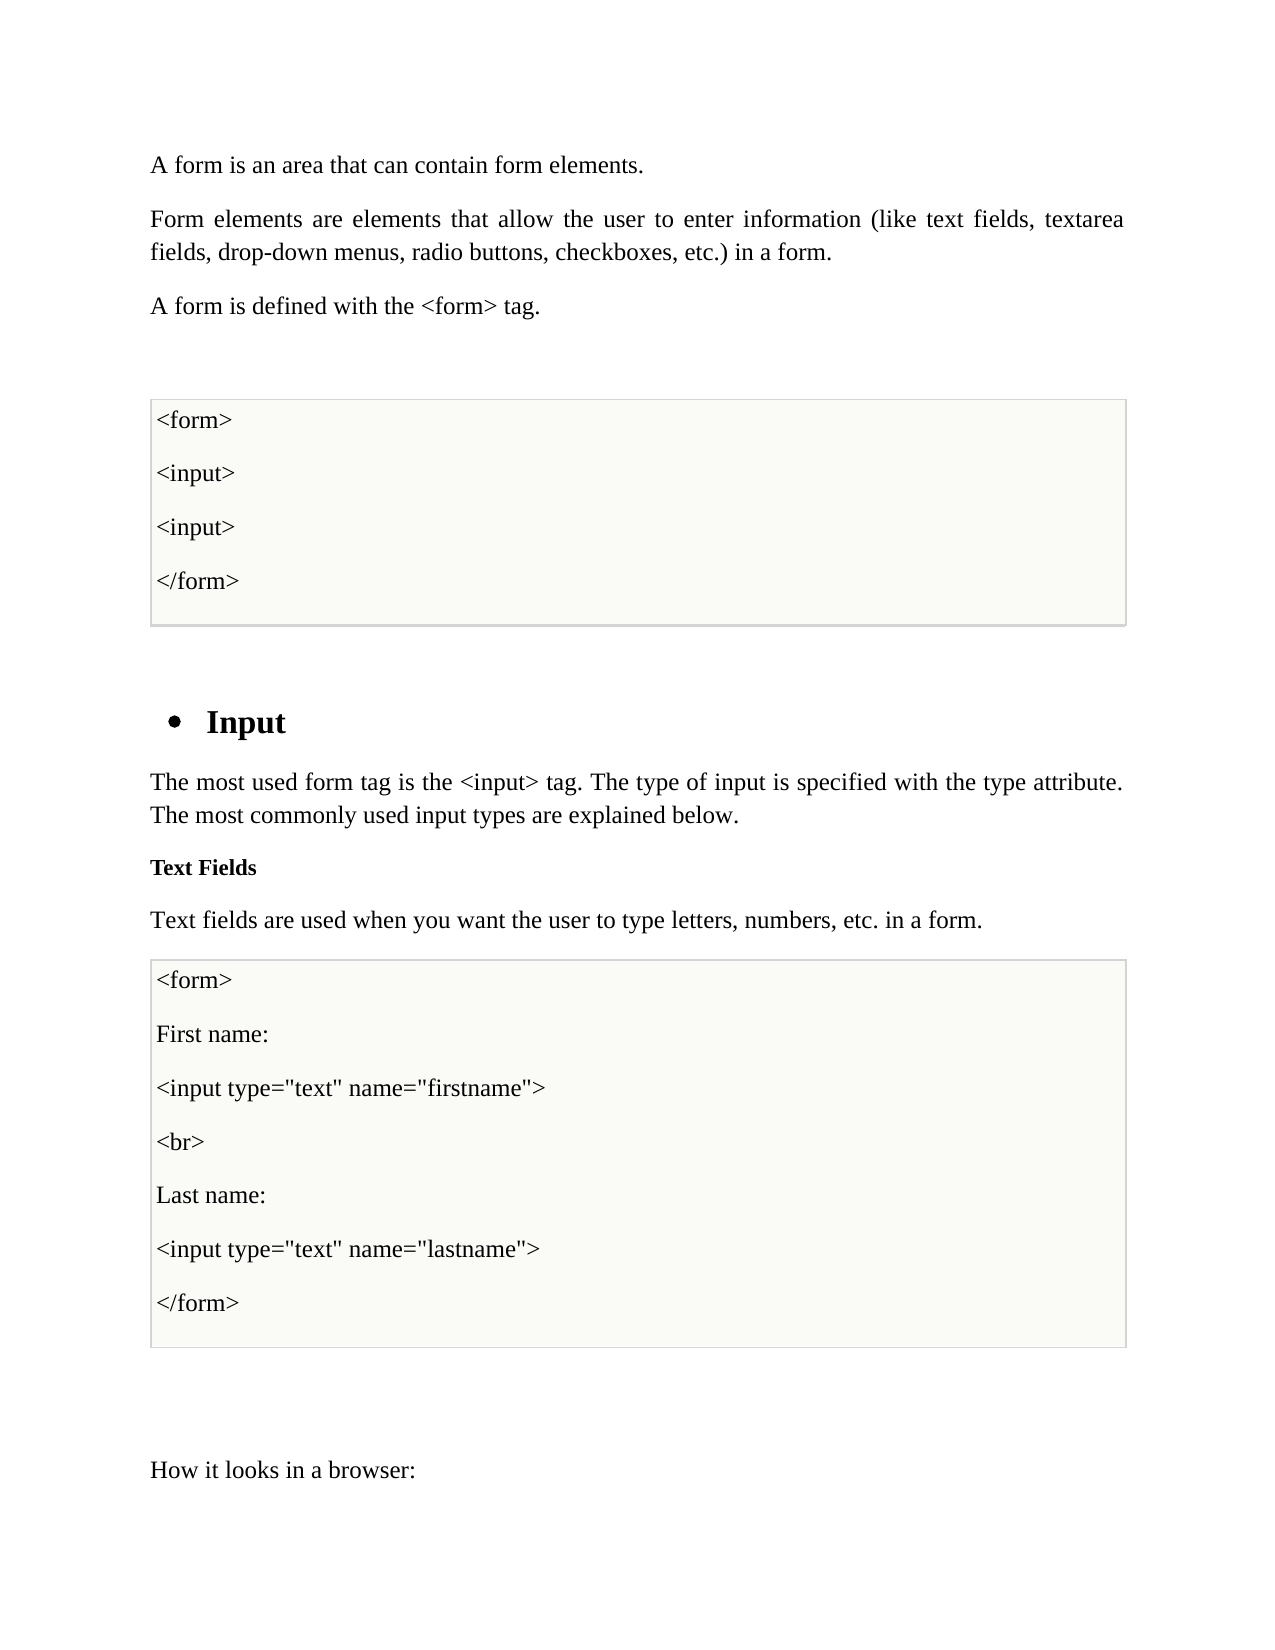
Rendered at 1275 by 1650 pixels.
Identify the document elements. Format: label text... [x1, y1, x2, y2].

list Input [169, 702, 1125, 741]
text A form is defined with the <form> tag. [150, 291, 1125, 319]
text Text Fields [150, 854, 1125, 880]
text How it looks in a browser: [150, 1456, 1125, 1484]
text The most used form tag is the <input> tag. The type of input is specified with the type attribute. The most commonly used input types are explained below. [150, 767, 1125, 829]
table_header <form> First name: <input type="text" name="firstname"> <br> Last name: <input type="text" name="lastname"> </form> [152, 961, 1125, 1346]
table_header <form> <input> <input> </form> [152, 400, 1125, 624]
text Text fields are used when you want the user to type letters, numbers, etc. in a form. [150, 905, 1125, 934]
text A form is an area that can contain form elements. [150, 150, 1125, 179]
text Form elements are elements that allow the user to enter information (like text fields, textarea fields, drop-down menus, radio buttons, checkboxes, etc.) in a form. [150, 204, 1125, 266]
